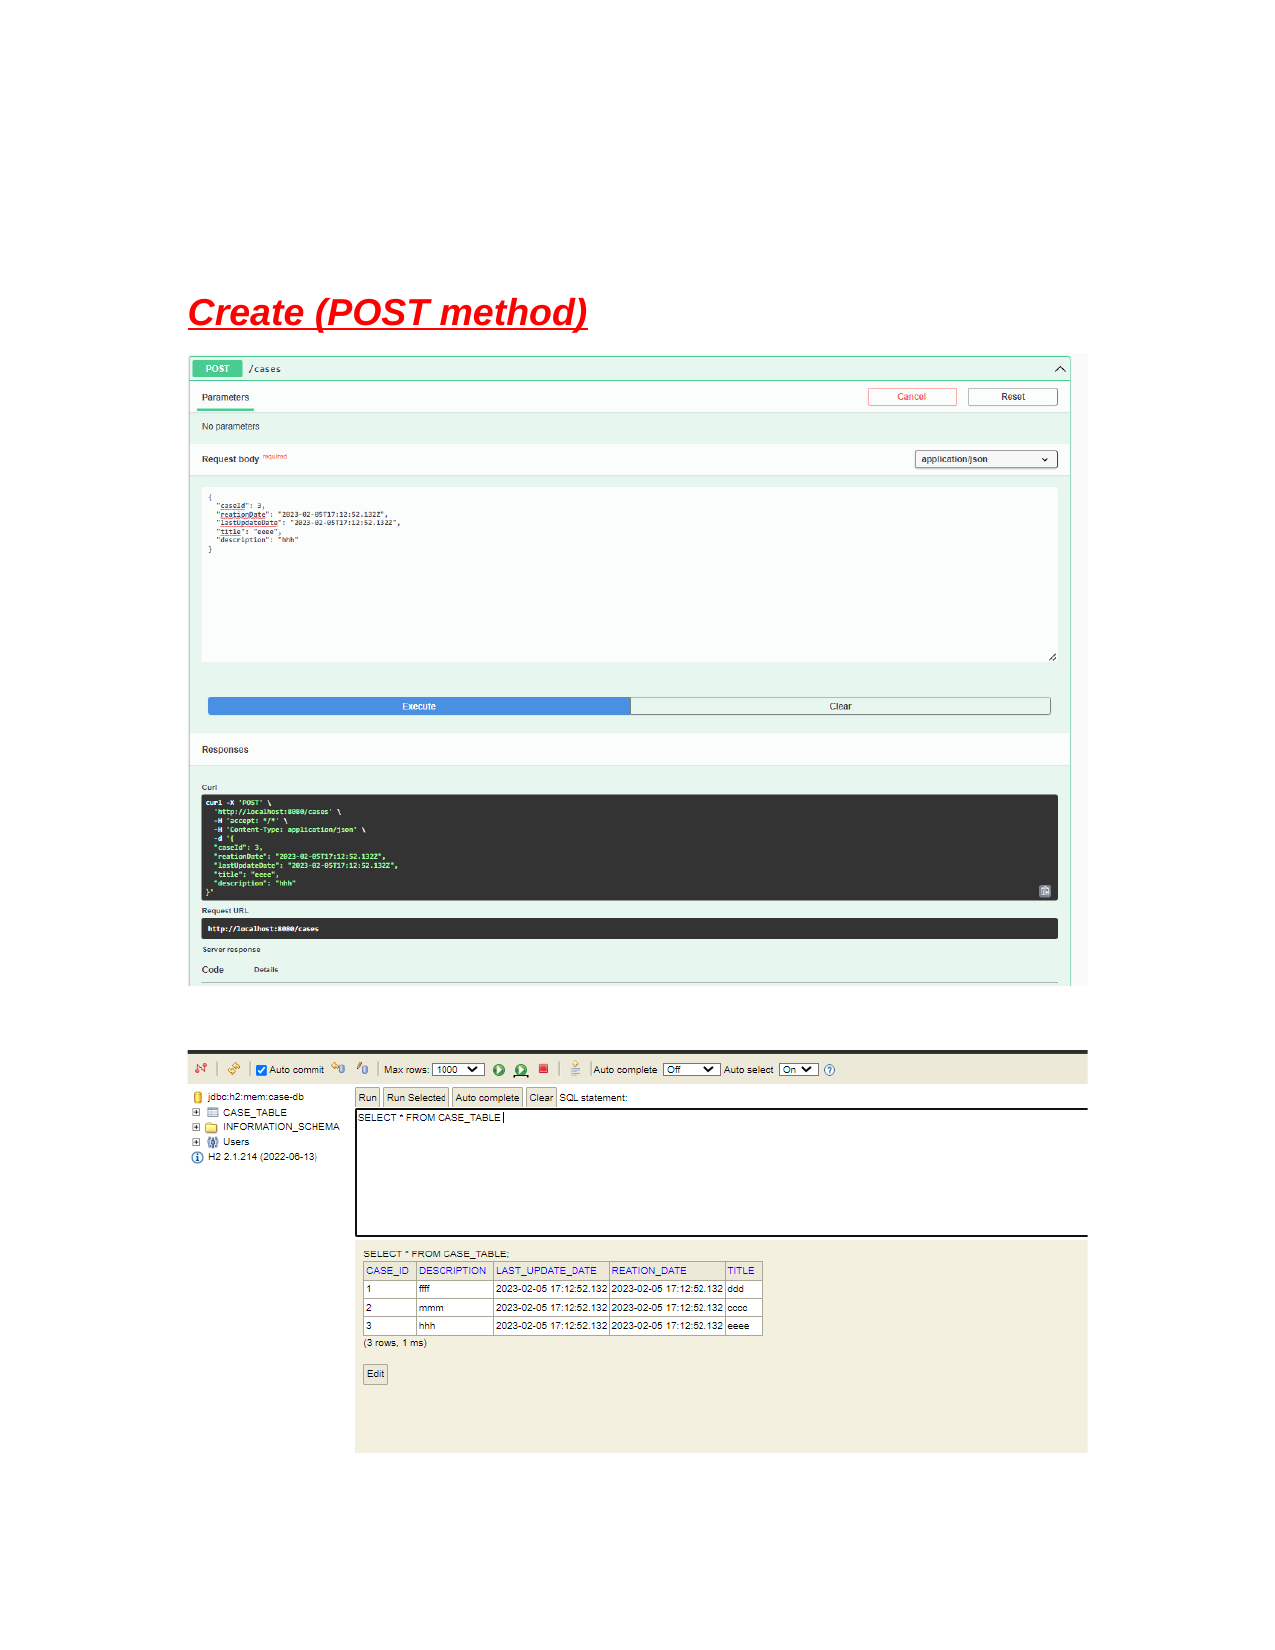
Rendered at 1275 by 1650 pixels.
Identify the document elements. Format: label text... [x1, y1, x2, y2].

picture [187, 353, 1088, 986]
text Create (POST method) [187, 291, 1087, 334]
picture [187, 1050, 1088, 1453]
